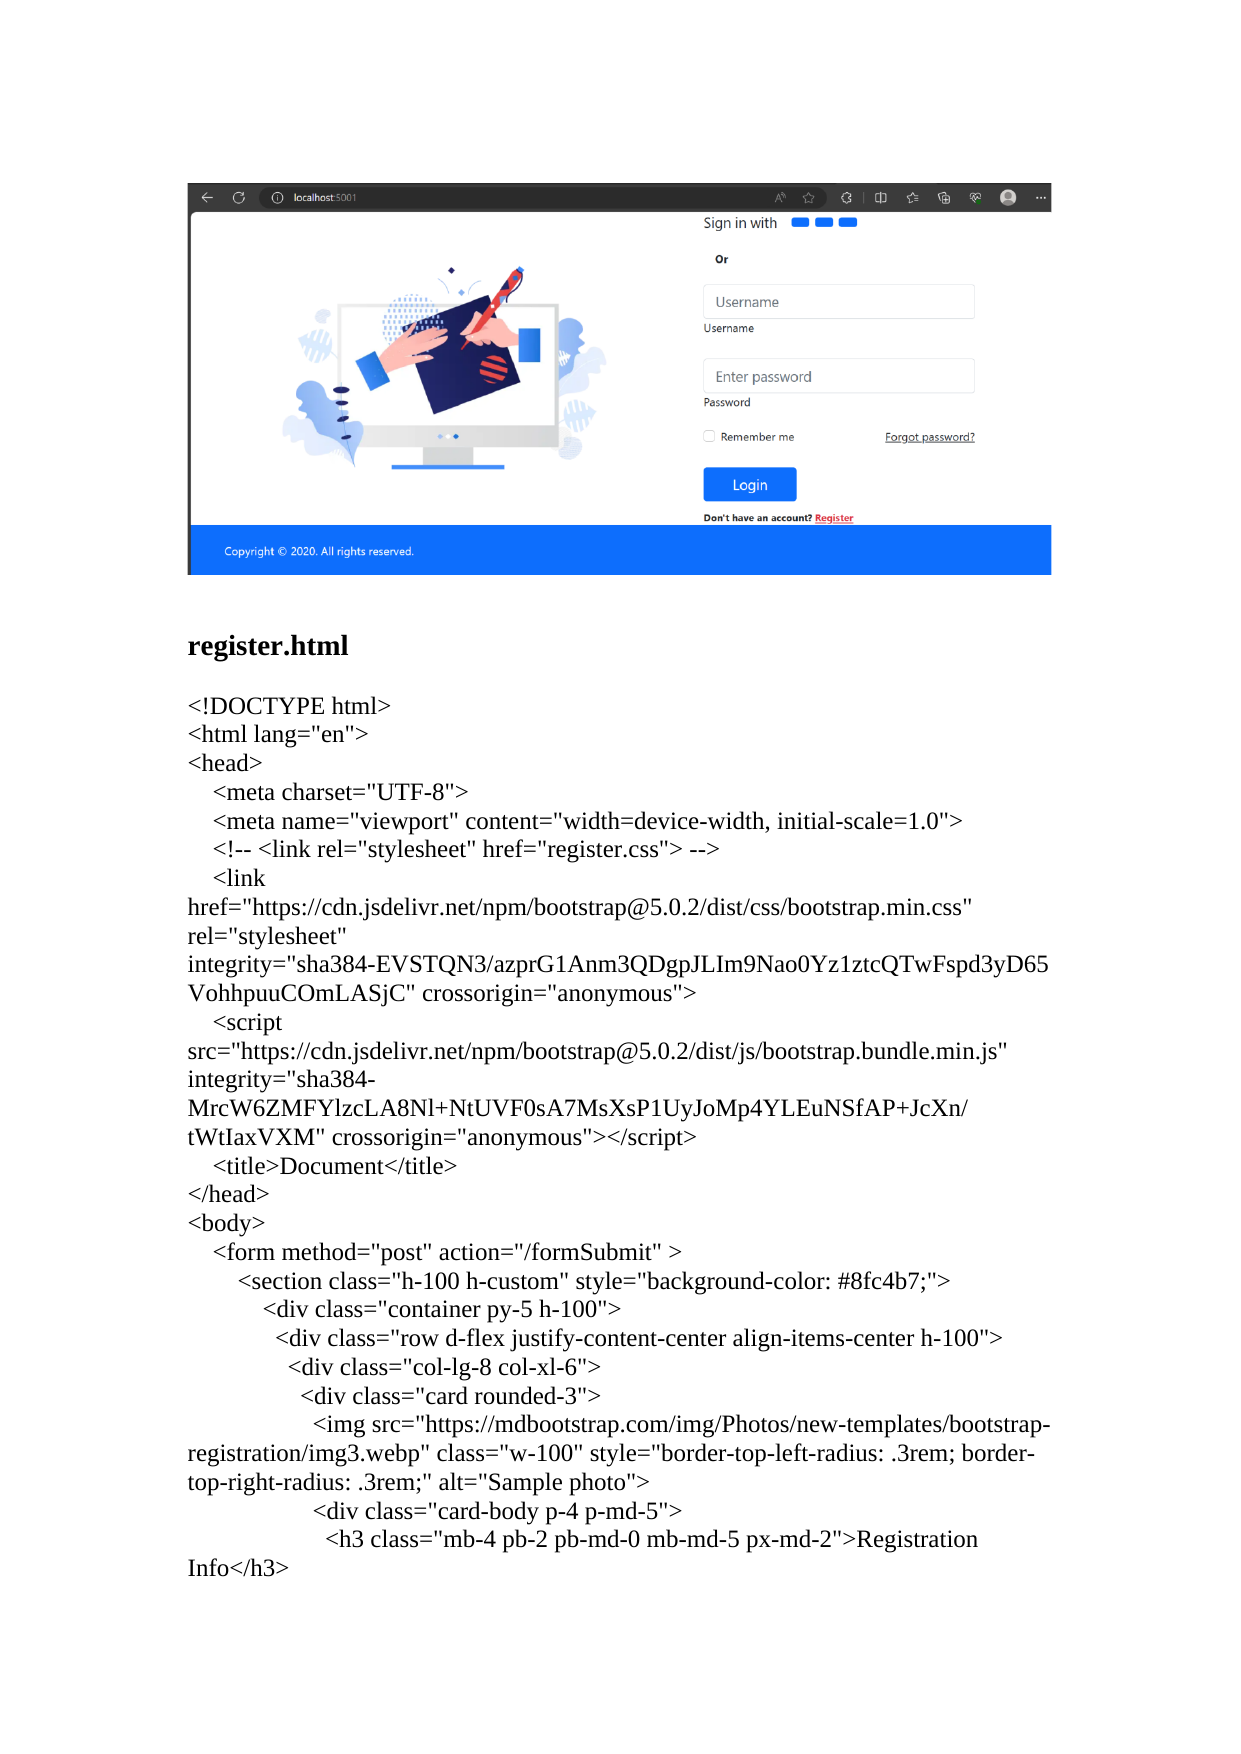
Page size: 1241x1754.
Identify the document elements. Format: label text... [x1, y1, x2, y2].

text <meta name="viewport" content="width=device-width, initial-scale=1.0"> [187, 806, 1053, 834]
text <div class="card rounded-3"> [187, 1381, 1053, 1409]
text <head> [187, 748, 1053, 777]
text <section class="h-100 h-custom" style="background-color: #8fc4b7;"> [187, 1266, 1053, 1294]
text <script src="https://cdn.jsdelivr.net/npm/bootstrap@5.0.2/dist/js/bootstrap.bundle.min.js" integrity="sha384-MrcW6ZMFYlzcLA8Nl+NtUVF0sA7MsXsP1UyJoMp4YLEuNSfAP+JcXn/tWtIaxVXM" crossorigin="anonymous"></script> [187, 1007, 1053, 1151]
text <!-- <link rel="stylesheet" href="register.css"> --> [187, 834, 1053, 863]
text <img src="https://mdbootstrap.com/img/Photos/new-templates/bootstrap-registration/img3.webp" class="w-100" style="border-top-left-radius: .3rem; border-top-right-radius: .3rem;" alt="Sample photo"> [187, 1409, 1053, 1496]
text <html lang="en"> [187, 719, 1053, 748]
text </head> [187, 1179, 1053, 1208]
picture [187, 183, 1052, 575]
text <h3 class="mb-4 pb-2 pb-md-0 mb-md-5 px-md-2">Registration Info</h3> [187, 1524, 1053, 1582]
text <meta charset="UTF-8"> [187, 777, 1053, 806]
text <div class="container py-5 h-100"> [187, 1294, 1053, 1323]
text <title>Document</title> [187, 1151, 1053, 1179]
text register.html [187, 628, 1053, 662]
text <div class="row d-flex justify-content-center align-items-center h-100"> [187, 1323, 1053, 1352]
text <body> [187, 1208, 1053, 1237]
text <div class="col-lg-8 col-xl-6"> [187, 1352, 1053, 1381]
text <form method="post" action="/formSubmit" > [187, 1237, 1053, 1266]
text <div class="card-body p-4 p-md-5"> [187, 1496, 1053, 1524]
text <link href="https://cdn.jsdelivr.net/npm/bootstrap@5.0.2/dist/css/bootstrap.min.css" rel="stylesheet" integrity="sha384-EVSTQN3/azprG1Anm3QDgpJLIm9Nao0Yz1ztcQTwFspd3yD65VohhpuuCOmLASjC" crossorigin="anonymous"> [187, 863, 1053, 1007]
text <!DOCTYPE html> [187, 691, 1053, 719]
